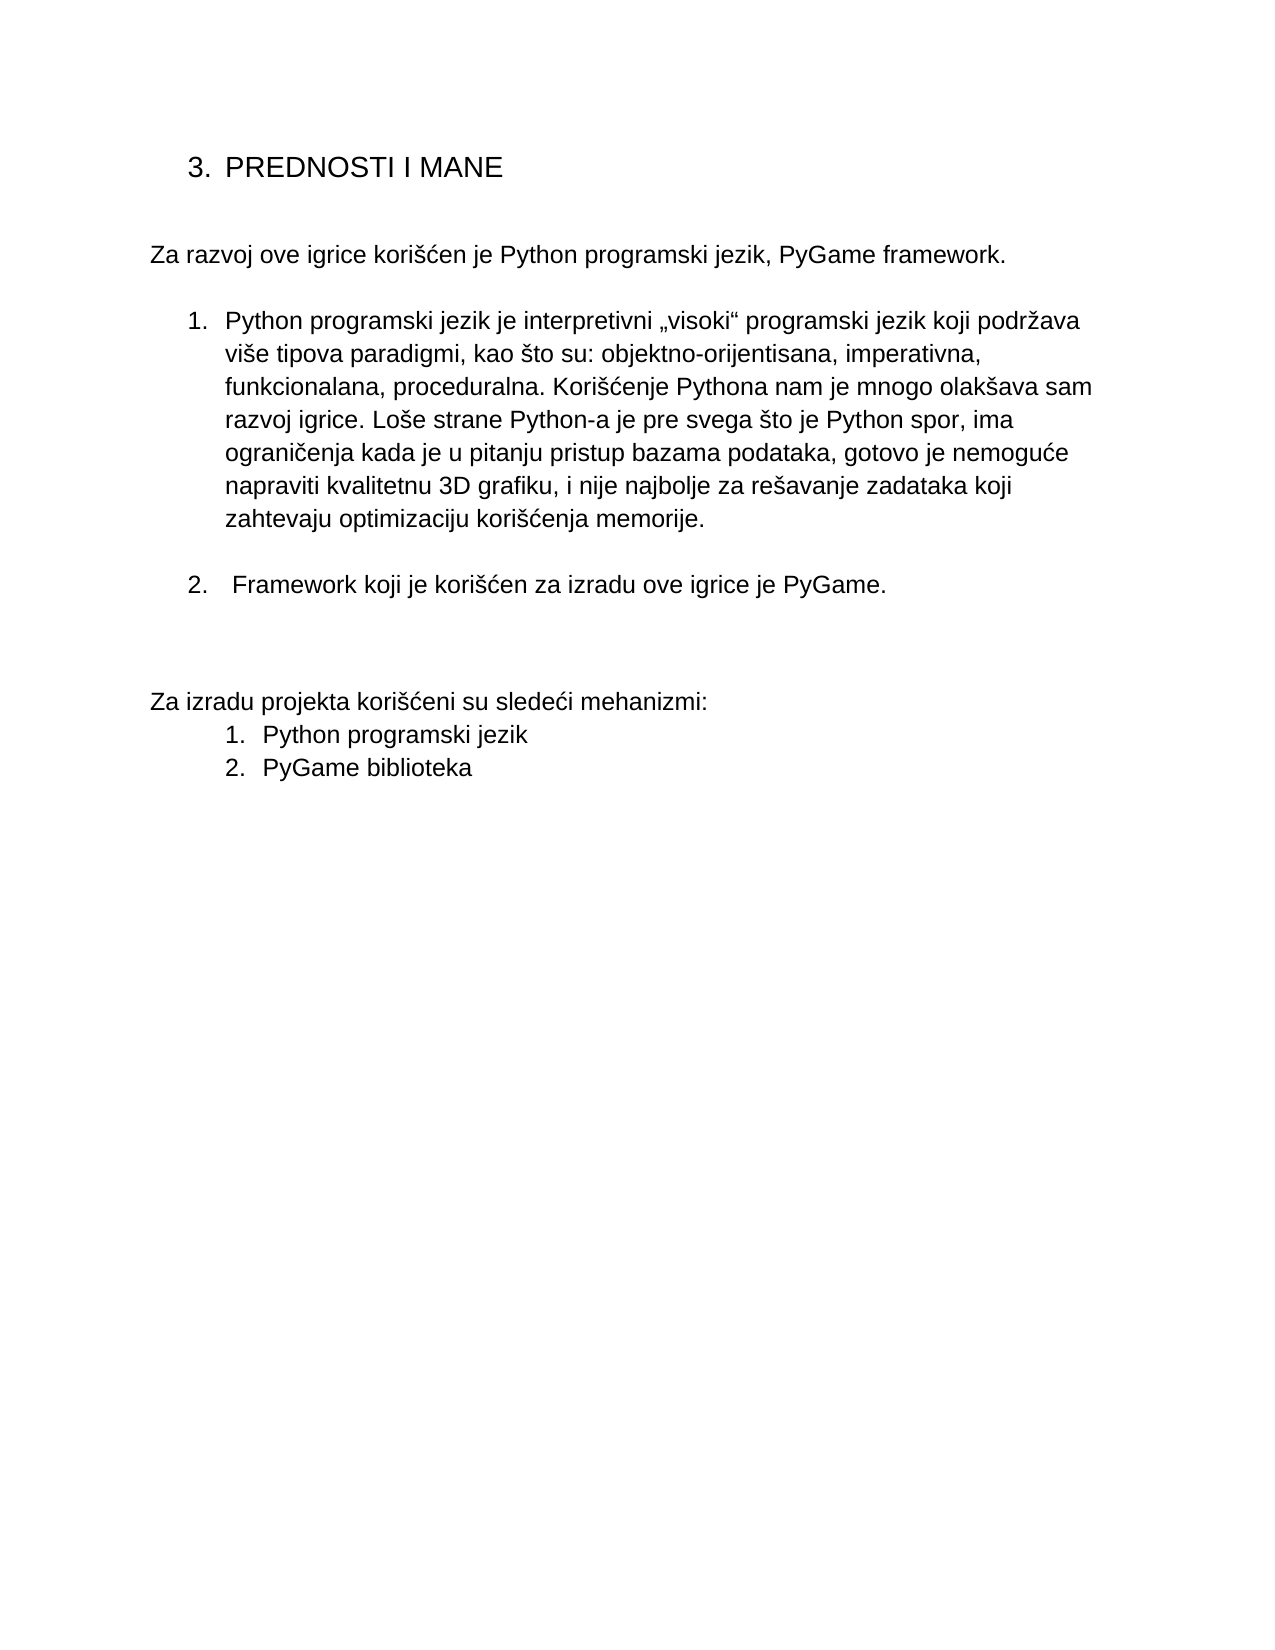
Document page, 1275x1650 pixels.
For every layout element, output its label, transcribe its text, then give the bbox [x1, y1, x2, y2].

list Python programski jezik [225, 720, 1125, 749]
list PyGame biblioteka [225, 753, 1125, 782]
list PREDNOSTI I MANE [187, 150, 1125, 183]
list Framework koji je korišćen za izradu ove igrice je PyGame. [187, 570, 1125, 598]
text Za razvoj ove igrice korišćen je Python programski jezik, PyGame framework. [150, 239, 1125, 268]
text Za izradu projekta korišćeni su sledeći mehanizmi: [150, 687, 1125, 716]
list Python programski jezik je interpretivni „visoki“ programski jezik koji podržava više tipova paradigmi, kao što su: objektno-orijentisana, imperativna, funkcionalana, proceduralna. Korišćenje Pythona nam je mnogo olakšava sam razvoj igrice. Loše strane Python-a je pre svega što je Python spor, ima ograničenja kada je u pitanju pristup bazama podataka, gotovo je nemoguće napraviti kvalitetnu 3D grafiku, i nije najbolje za rešavanje zadataka koji zahtevaju optimizaciju korišćenja memorije. [187, 306, 1125, 532]
